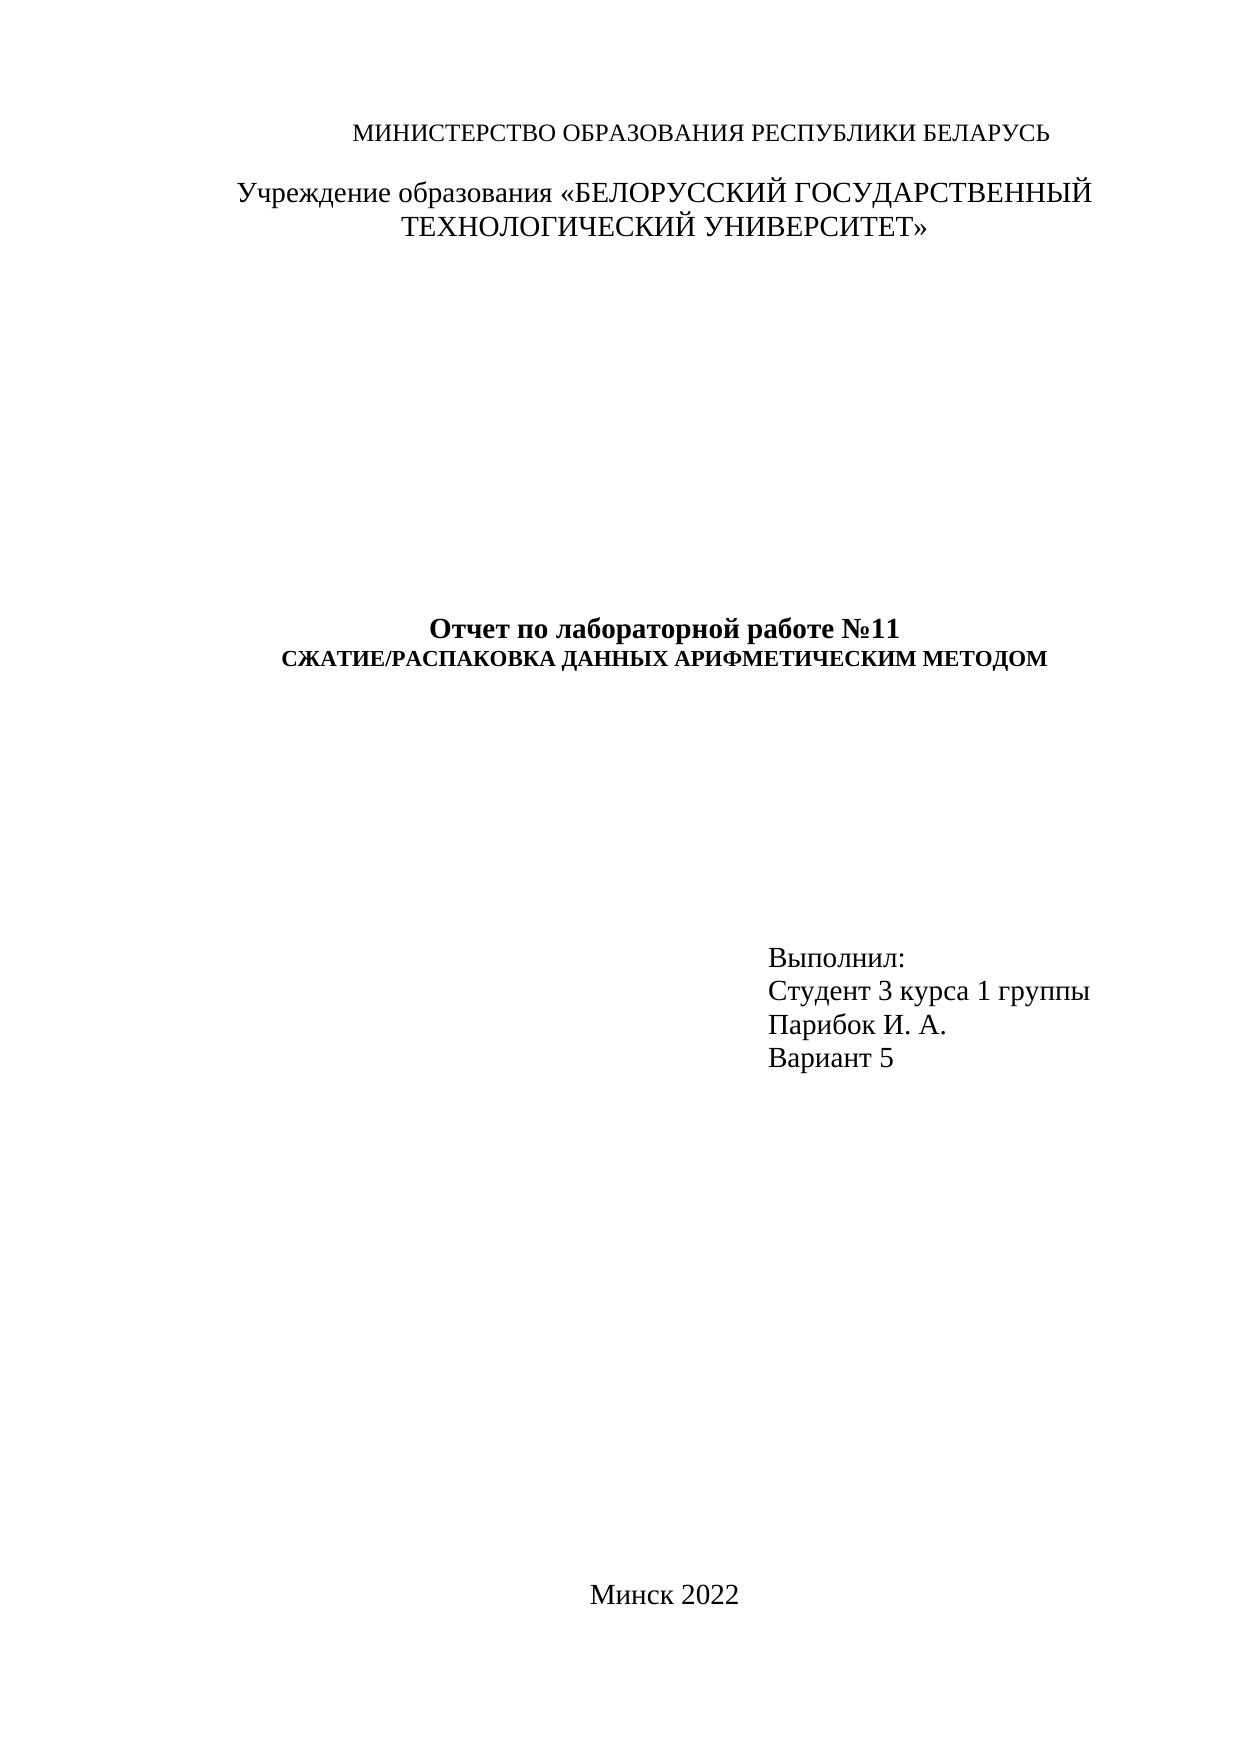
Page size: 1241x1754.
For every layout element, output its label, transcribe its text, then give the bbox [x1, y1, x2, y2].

text Cтудент 3 курса 1 группы [768, 973, 1152, 1007]
text ТЕХНОЛОГИЧЕСКИЙ УНИВЕРСИТЕТ» [177, 209, 1152, 243]
text Минск 2022 [177, 1577, 1152, 1611]
text Отчет по лабораторной работе №11 [177, 612, 1152, 645]
text СЖАТИЕ/РАСПАКОВКА ДАННЫХ АРИФМЕТИЧЕСКИМ МЕТОДОМ [177, 645, 1152, 672]
text Парибок И. А. [768, 1007, 1152, 1041]
text Учреждение образования «БЕЛОРУССКИЙ ГОСУДАРСТВЕННЫЙ [177, 176, 1152, 209]
text Выполнил: [768, 940, 1152, 973]
text МИНИСТЕРСТВО ОБРАЗОВАНИЯ РЕСПУБЛИКИ БЕЛАРУСЬ [177, 118, 1152, 147]
text Вариант 5 [768, 1041, 1152, 1074]
